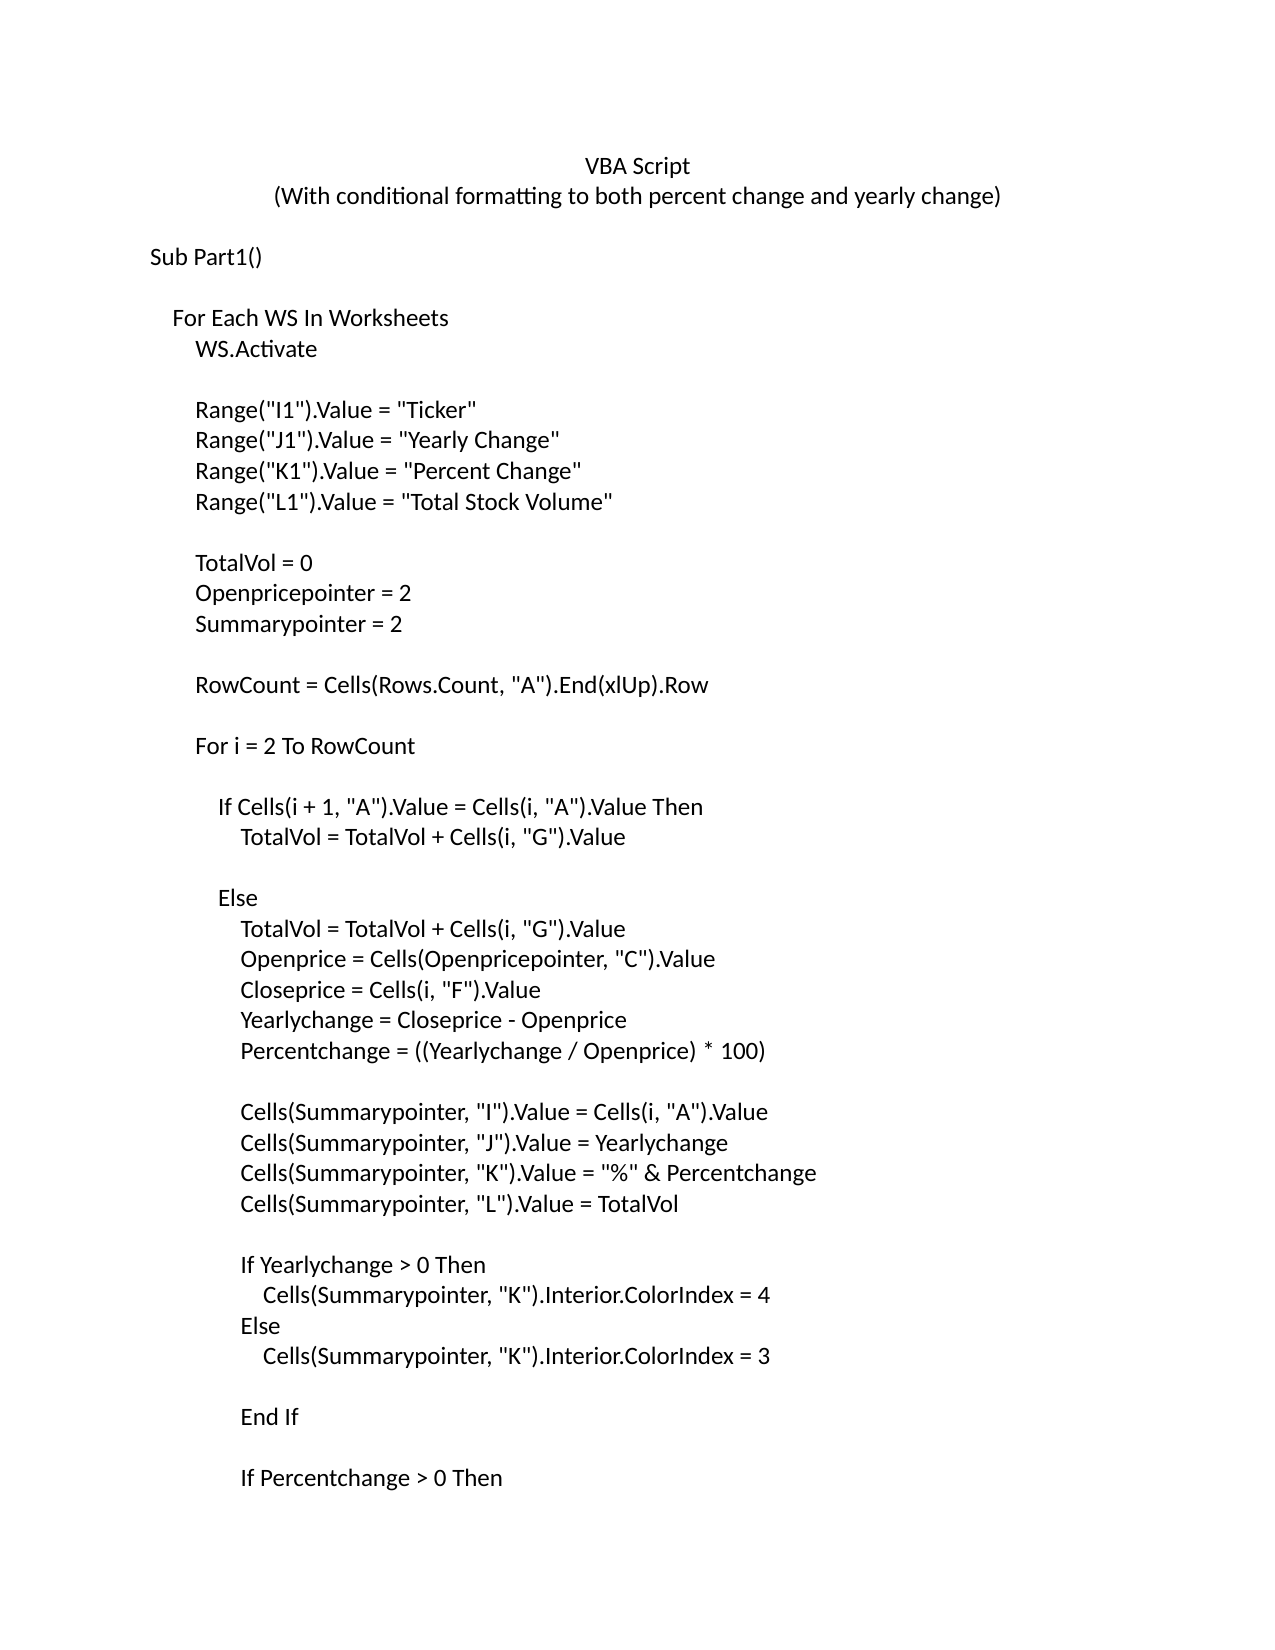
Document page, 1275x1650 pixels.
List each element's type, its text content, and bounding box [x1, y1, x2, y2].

text Openpricepointer = 2 [150, 577, 1125, 608]
text Range("I1").Value = "Ticker" [150, 394, 1125, 425]
text Closeprice = Cells(i, "F").Value [150, 974, 1125, 1004]
text TotalVol = 0 [150, 547, 1125, 577]
text Cells(Summarypointer, "J").Value = Yearlychange [150, 1127, 1125, 1157]
text Cells(Summarypointer, "K").Interior.ColorIndex = 3 [150, 1340, 1125, 1371]
text Openprice = Cells(Openpricepointer, "C").Value [150, 943, 1125, 974]
text TotalVol = TotalVol + Cells(i, "G").Value [150, 913, 1125, 943]
text WS.Activate [150, 333, 1125, 364]
text Range("J1").Value = "Yearly Change" [150, 425, 1125, 455]
text For i = 2 To RowCount [150, 730, 1125, 760]
text Yearlychange = Closeprice - Openprice [150, 1004, 1125, 1035]
text If Cells(i + 1, "A").Value = Cells(i, "A").Value Then [150, 791, 1125, 821]
text (With conditional formatting to both percent change and yearly change) [150, 181, 1125, 211]
text Else [150, 882, 1125, 913]
text Sub Part1() [150, 242, 1125, 272]
text VBA Script [150, 150, 1125, 181]
text Percentchange = ((Yearlychange / Openprice) * 100) [150, 1035, 1125, 1066]
text TotalVol = TotalVol + Cells(i, "G").Value [150, 821, 1125, 852]
text Cells(Summarypointer, "K").Value = "%" & Percentchange [150, 1157, 1125, 1188]
text Range("L1").Value = "Total Stock Volume" [150, 486, 1125, 516]
text If Percentchange > 0 Then [150, 1462, 1125, 1493]
text End If [150, 1401, 1125, 1432]
text Cells(Summarypointer, "K").Interior.ColorIndex = 4 [150, 1279, 1125, 1310]
text Summarypointer = 2 [150, 608, 1125, 638]
text Cells(Summarypointer, "L").Value = TotalVol [150, 1188, 1125, 1218]
text RowCount = Cells(Rows.Count, "A").End(xlUp).Row [150, 669, 1125, 699]
text Cells(Summarypointer, "I").Value = Cells(i, "A").Value [150, 1096, 1125, 1127]
text Range("K1").Value = "Percent Change" [150, 455, 1125, 486]
text For Each WS In Worksheets [150, 303, 1125, 333]
text Else [150, 1310, 1125, 1340]
text If Yearlychange > 0 Then [150, 1249, 1125, 1279]
